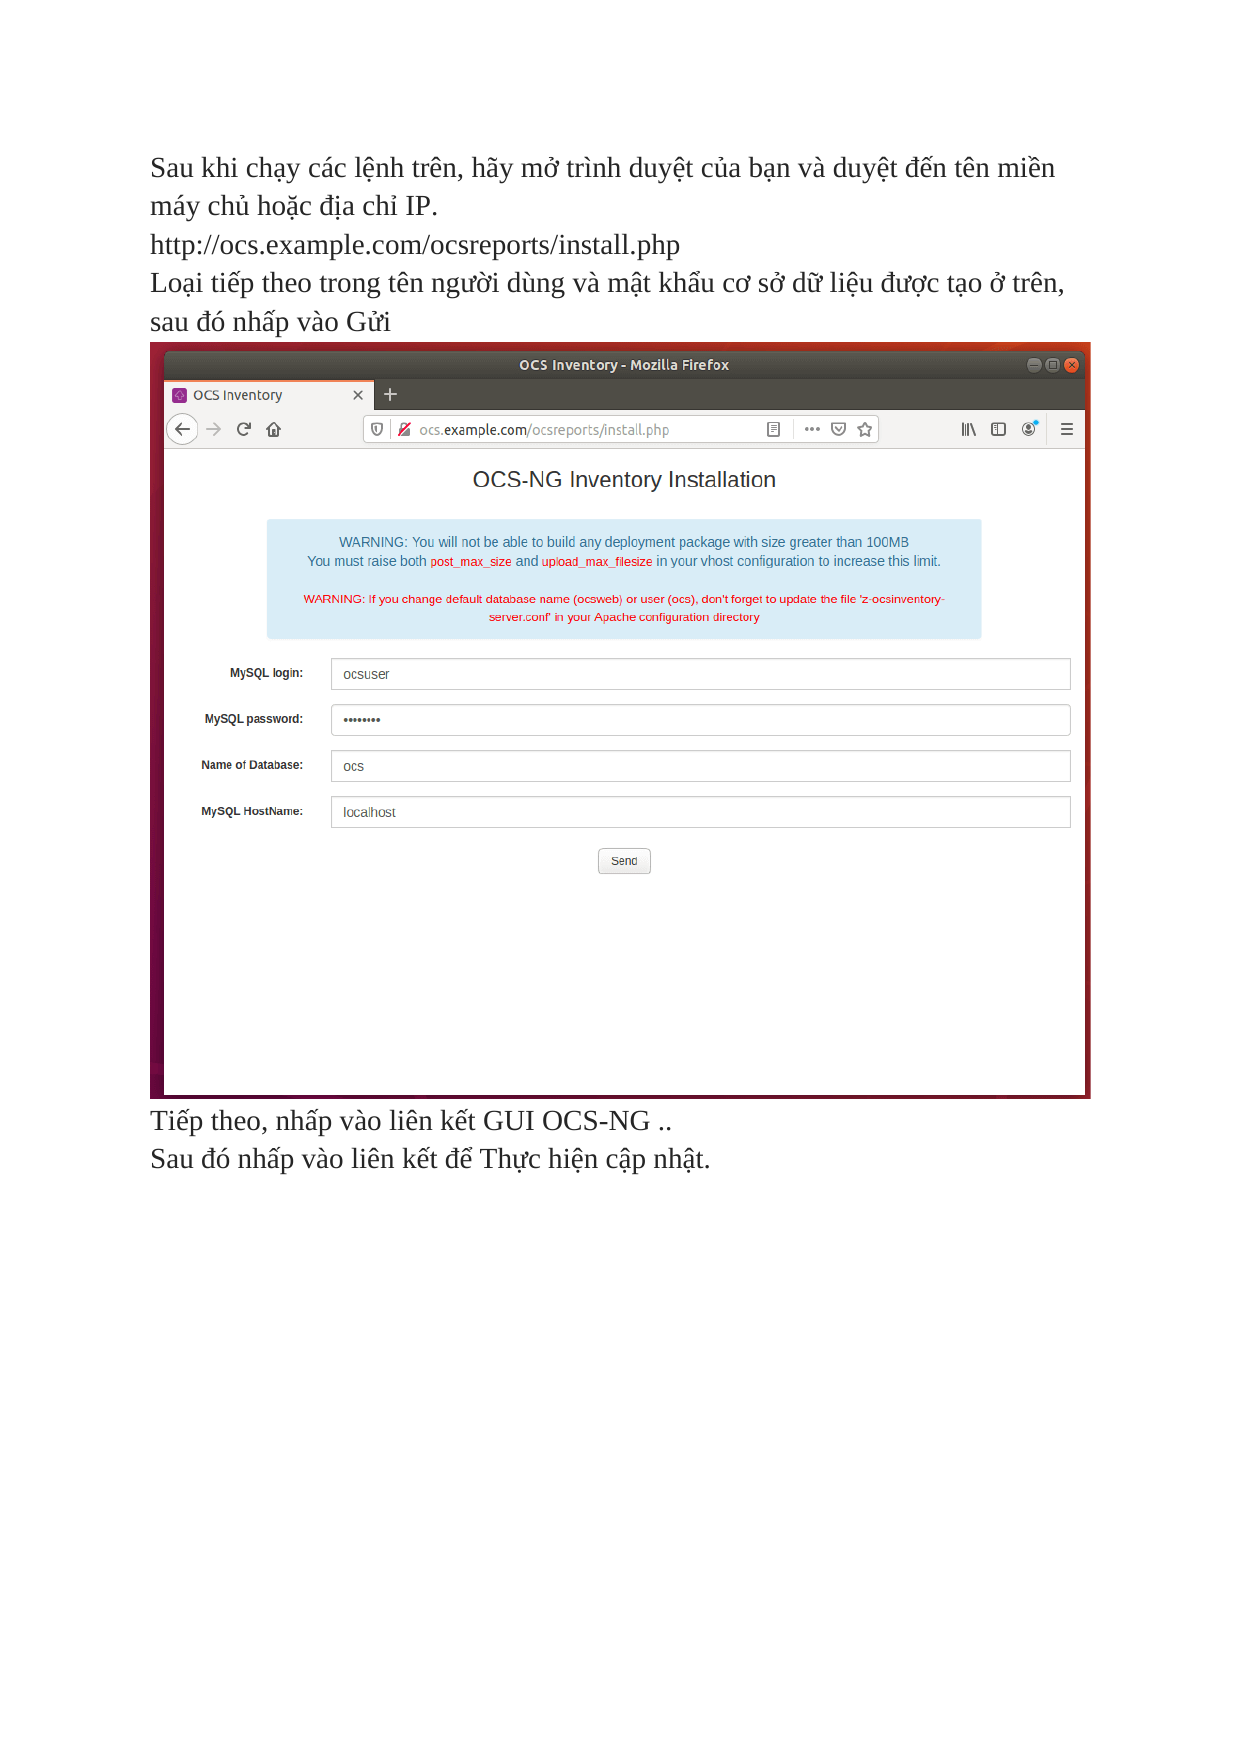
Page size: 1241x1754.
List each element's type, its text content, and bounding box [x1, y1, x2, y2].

text Loại tiếp theo trong tên người dùng và mật khẩu cơ sở dữ liệu được tạo ở trên, sau đó nhấp vào Gửi [150, 266, 1090, 338]
text Sau đó nhấp vào liên kết để Thực hiện cập nhật. [150, 1141, 1090, 1175]
text Sau khi chạy các lệnh trên, hãy mở trình duyệt của bạn và duyệt đến tên miền máy chủ hoặc địa chỉ IP. [150, 150, 1090, 222]
picture [150, 342, 1091, 1099]
text http://ocs.example.com/ocsreports/install.php [150, 227, 1090, 261]
text Tiếp theo, nhấp vào liên kết GUI OCS-NG .. [150, 1103, 1090, 1136]
